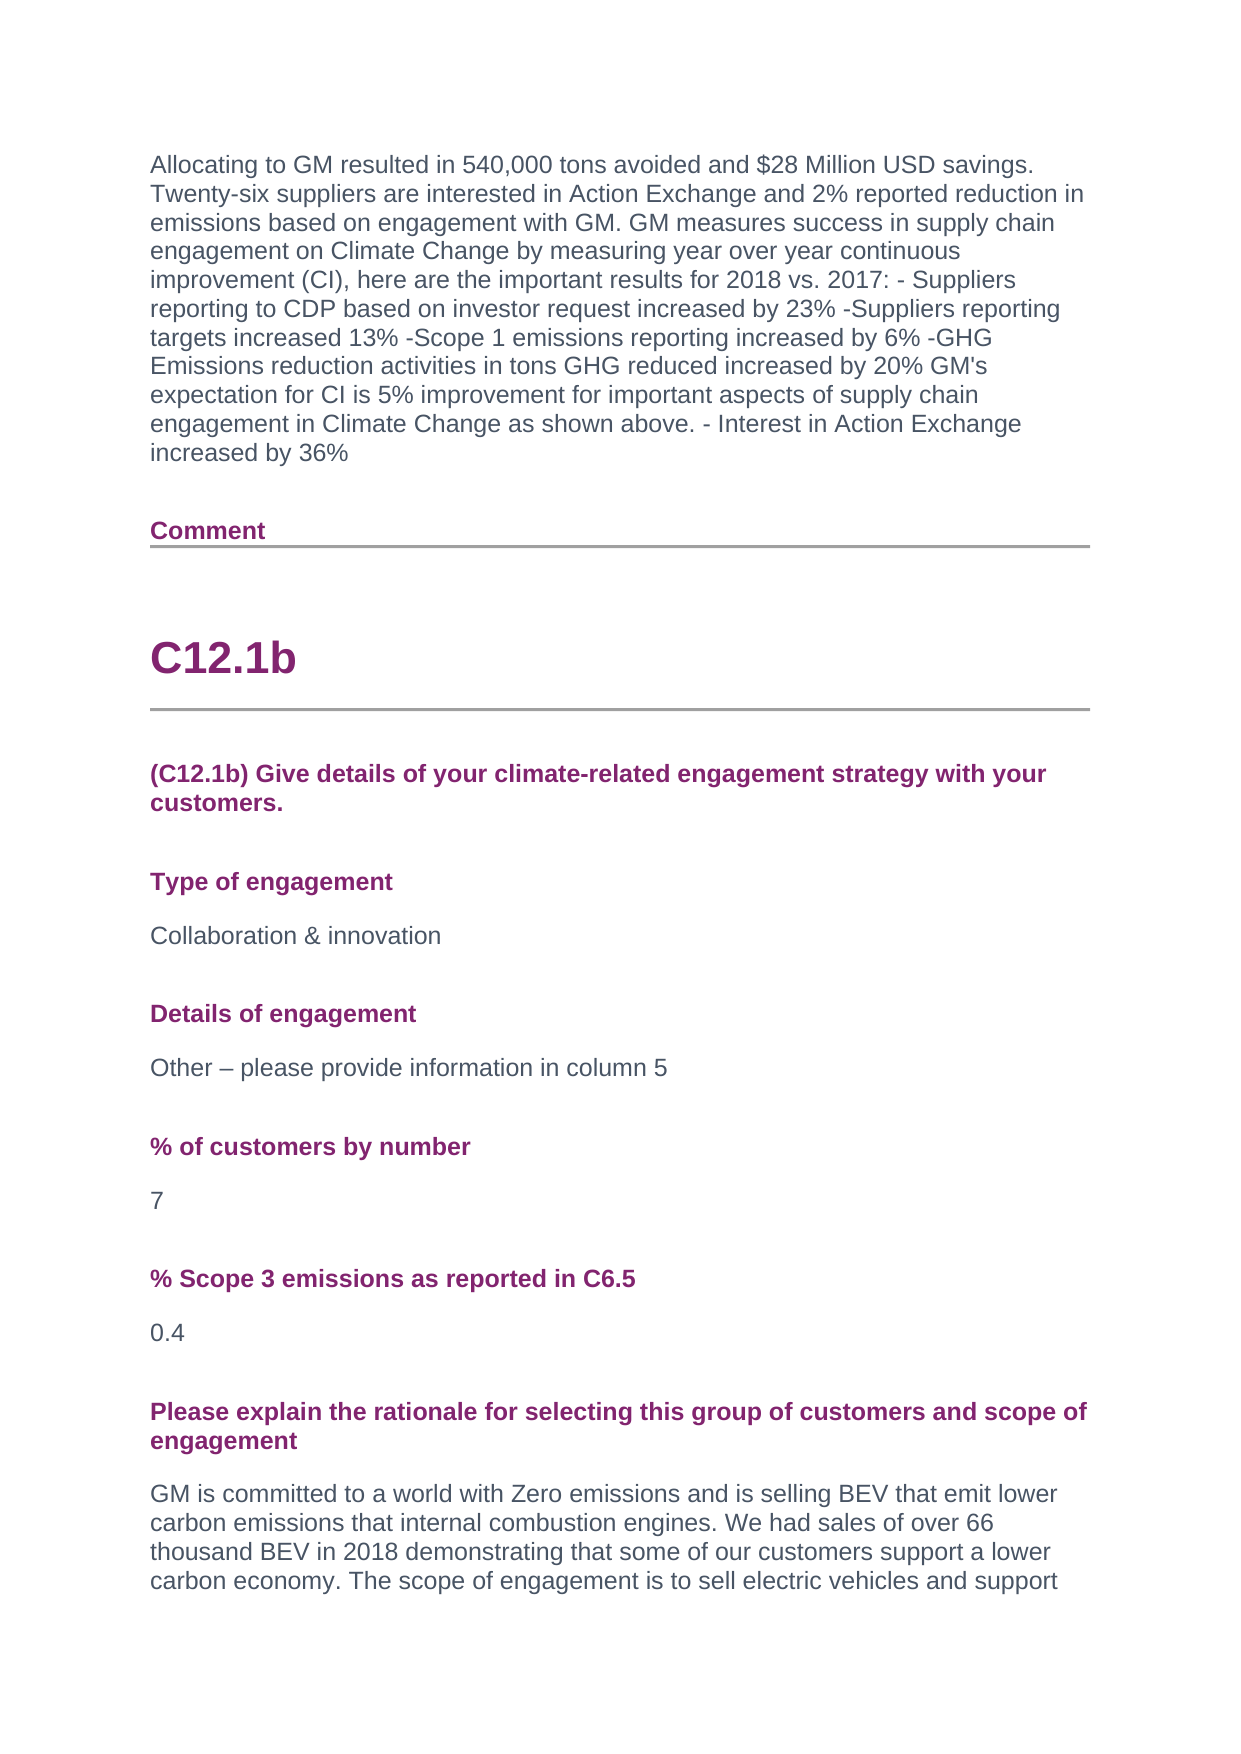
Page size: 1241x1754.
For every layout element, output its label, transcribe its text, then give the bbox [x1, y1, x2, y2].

subtitle Please explain the rationale for selecting this group of customers and scope of engagement [150, 1397, 1090, 1454]
subtitle C12.1b [150, 575, 1090, 683]
text Other – please provide information in column 5 [150, 1053, 1090, 1082]
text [150, 150, 1090, 466]
subtitle (C12.1b) Give details of your climate-related engagement strategy with your customers. [150, 759, 1090, 817]
text 0.4 [150, 1318, 1090, 1347]
subtitle % of customers by number [150, 1132, 1090, 1161]
text Collaboration & innovation [150, 921, 1090, 949]
subtitle % Scope 3 emissions as reported in C6.5 [150, 1264, 1090, 1293]
subtitle Comment [150, 516, 1090, 545]
text 7 [150, 1186, 1090, 1214]
subtitle Details of engagement [150, 999, 1090, 1028]
subtitle Type of engagement [150, 867, 1090, 896]
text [150, 1479, 1090, 1594]
